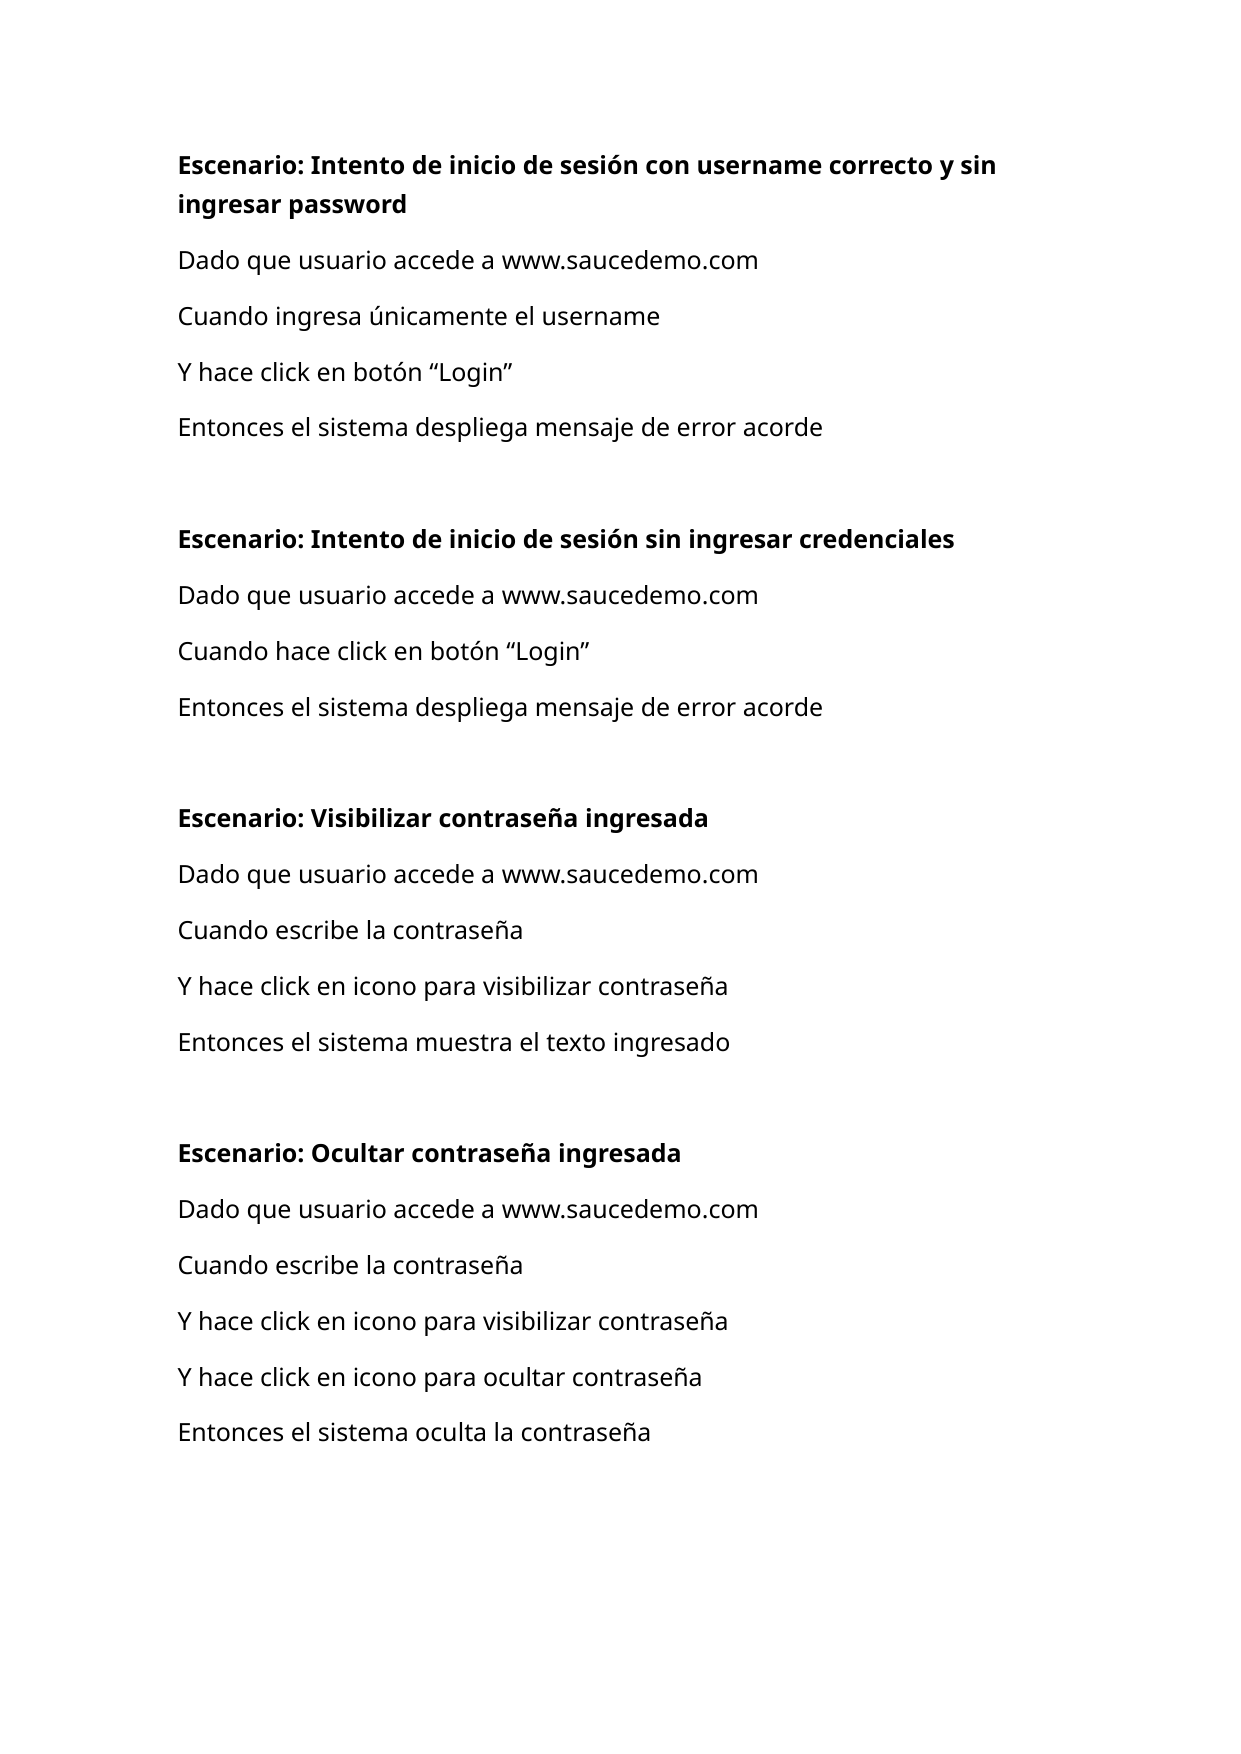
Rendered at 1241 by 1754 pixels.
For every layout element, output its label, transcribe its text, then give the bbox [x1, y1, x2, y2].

text Y hace click en botón “Login” [177, 354, 1063, 388]
text Escenario: Intento de inicio de sesión con username correcto y sin ingresar password [177, 148, 1063, 221]
text Cuando escribe la contraseña [177, 913, 1063, 947]
text Entonces el sistema oculta la contraseña [177, 1415, 1063, 1449]
text Escenario: Ocultar contraseña ingresada [177, 1136, 1063, 1170]
text Y hace click en icono para ocultar contraseña [177, 1359, 1063, 1393]
text Dado que usuario accede a www.saucedemo.com [177, 1192, 1063, 1226]
text Escenario: Visibilizar contraseña ingresada [177, 801, 1063, 835]
text Dado que usuario accede a www.saucedemo.com [177, 857, 1063, 891]
text Cuando hace click en botón “Login” [177, 633, 1063, 667]
text Cuando escribe la contraseña [177, 1248, 1063, 1282]
text Dado que usuario accede a www.saucedemo.com [177, 578, 1063, 612]
text Y hace click en icono para visibilizar contraseña [177, 1303, 1063, 1337]
text Entonces el sistema despliega mensaje de error acorde [177, 410, 1063, 444]
text Entonces el sistema muestra el texto ingresado [177, 1024, 1063, 1058]
text Cuando ingresa únicamente el username [177, 298, 1063, 332]
text Escenario: Intento de inicio de sesión sin ingresar credenciales [177, 522, 1063, 556]
text Y hace click en icono para visibilizar contraseña [177, 968, 1063, 1002]
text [177, 243, 1063, 277]
text Entonces el sistema despliega mensaje de error acorde [177, 689, 1063, 723]
